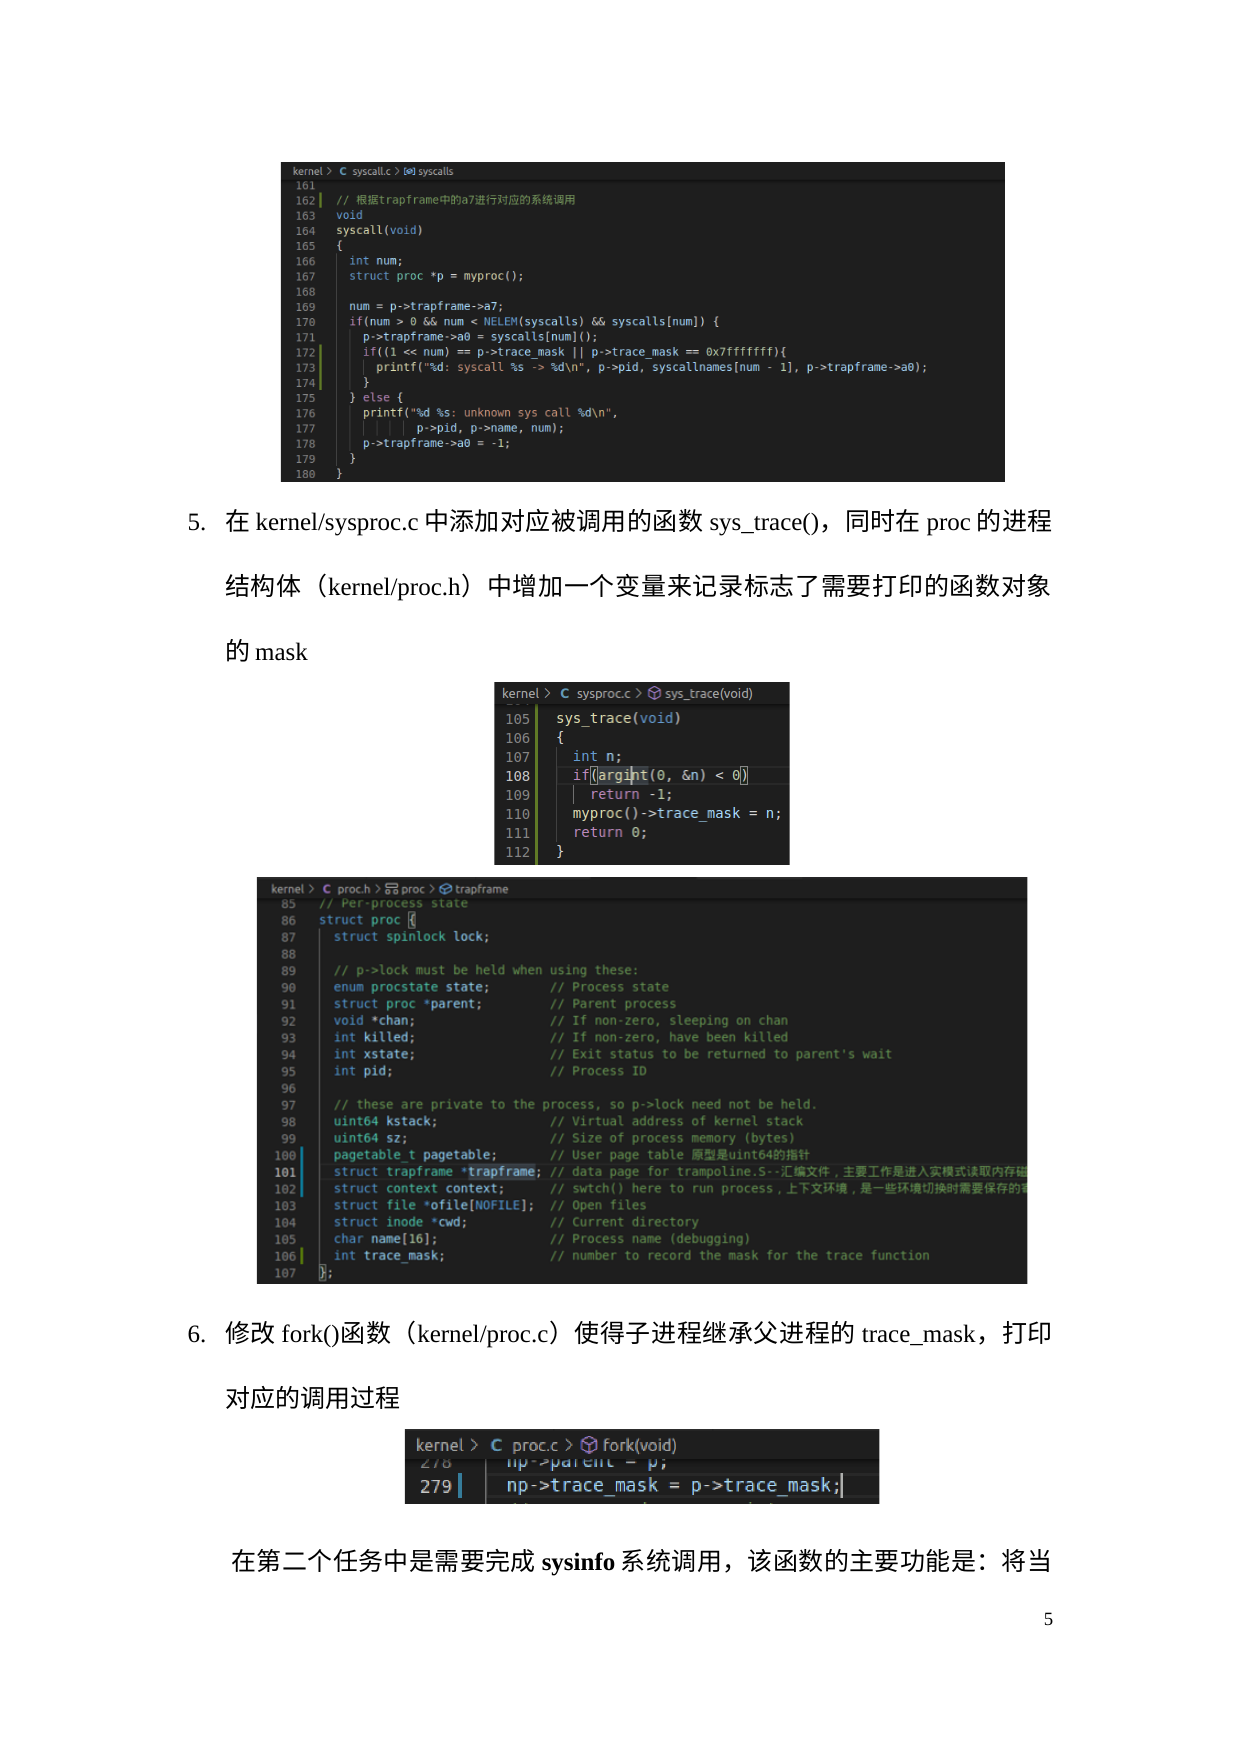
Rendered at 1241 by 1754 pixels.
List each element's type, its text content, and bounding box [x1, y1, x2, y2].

picture [280, 162, 1005, 482]
list 在kernel/sysproc.c中添加对应被调用的函数sys_trace()，同时在proc的进程结构体（kernel/proc.h）中增加一个变量来记录标志了需要打印的函数对象的mask [187, 487, 1053, 682]
picture [256, 877, 1028, 1284]
list 修改fork()函数（kernel/proc.c）使得子进程继承父进程的trace_mask，打印对应的调用过程 [187, 1299, 1053, 1429]
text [187, 1527, 1053, 1592]
picture [404, 1429, 880, 1504]
picture [494, 682, 790, 865]
